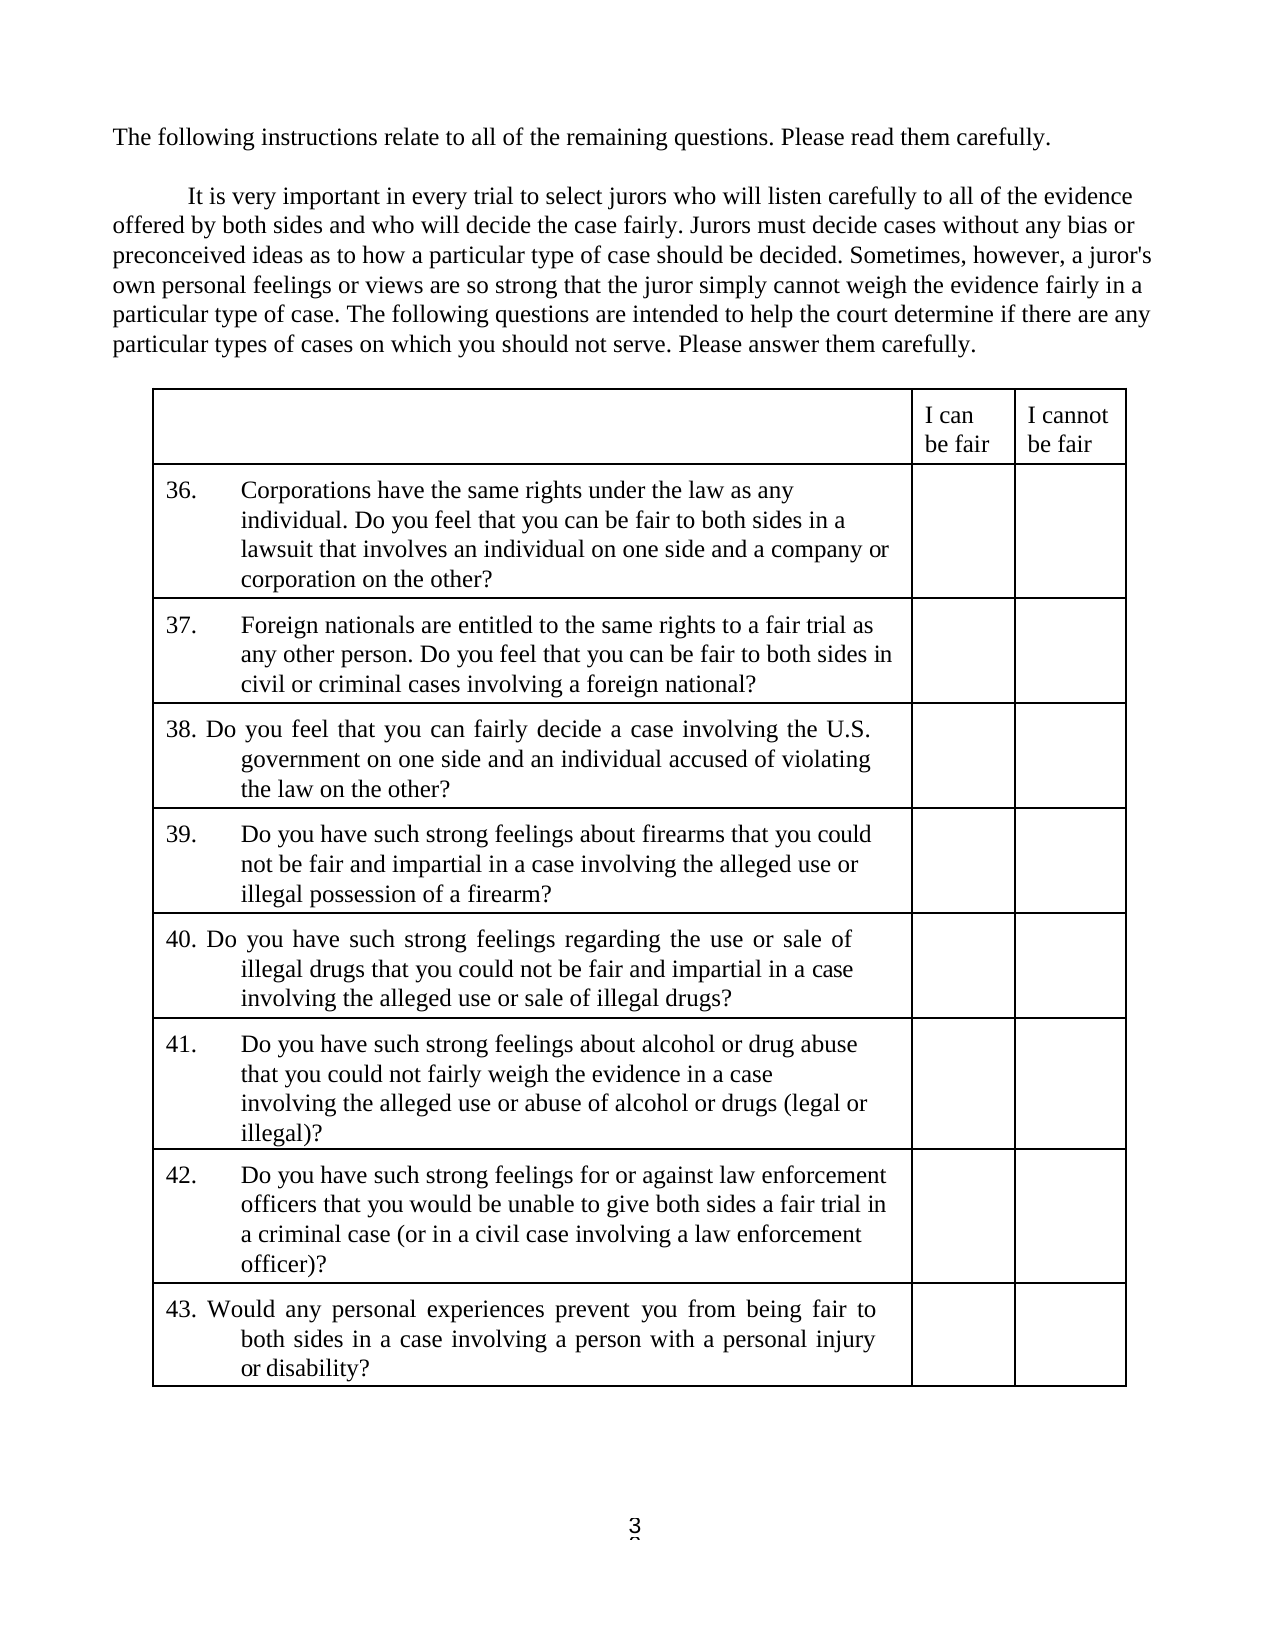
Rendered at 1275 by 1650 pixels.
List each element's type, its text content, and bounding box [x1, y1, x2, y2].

table_cell [913, 1019, 1014, 1147]
table_cell 41. Do you have such strong feelings about alcohol or drug abuse that you could not fairly weigh the evidence in a case involving the alleged use or abuse of alcohol or drugs (legal or illegal)? [154, 1019, 911, 1147]
table_cell [1016, 465, 1125, 597]
table_cell 36. Corporations have the same rights under the law as any individual. Do you feel that you can be fair to both sides in a lawsuit that involves an individual on one side and a company or corporation on the other? [154, 465, 911, 597]
table_cell [913, 1284, 1014, 1385]
table_cell 39. Do you have such strong feelings about firearms that you could not be fair and impartial in a case involving the alleged use or illegal possession of a firearm? [154, 809, 911, 912]
table_cell [913, 599, 1014, 702]
table_cell [1016, 1284, 1125, 1385]
table_cell [1016, 1150, 1125, 1282]
table_cell [913, 1150, 1014, 1282]
table_cell 43. Would any personal experiences prevent you from being fair to both sides in a case involving a person with a personal injury or disability? [154, 1284, 911, 1385]
table_cell [913, 809, 1014, 912]
table_cell [1016, 1019, 1125, 1147]
table_cell [913, 704, 1014, 807]
table_cell 37. Foreign nationals are entitled to the same rights to a fair trial as any other person. Do you feel that you can be fair to both sides in civil or criminal cases involving a foreign national? [154, 599, 911, 702]
table_cell [1016, 914, 1125, 1017]
table_header I cannot be fair [1016, 390, 1125, 463]
table_cell [913, 465, 1014, 597]
table_cell [1016, 599, 1125, 702]
table_cell [1016, 704, 1125, 807]
table_cell 42. Do you have such strong feelings for or against law enforcement officers that you would be unable to give both sides a fair trial in a criminal case (or in a civil case involving a law enforcement officer)? [154, 1150, 911, 1282]
table_cell 38. Do you feel that you can fairly decide a case involving the U.S. government on one side and an individual accused of violating the law on the other? [154, 704, 911, 807]
table_cell [913, 914, 1014, 1017]
text It is very important in every trial to select jurors who will listen carefully to all of the evidence offered by both sides and who will decide the case fairly. Jurors must decide cases without any bias or preconceived ideas as to how a particular type of case should be decided. Sometimes, however, a juror's own personal feelings or views are so strong that the juror simply cannot weigh the evidence fairly in a particular type of case. The following questions are intended to help the court determine if there are any particular types of cases on which you should not serve. Please answer them carefully. [112, 181, 1182, 358]
table_header [154, 390, 911, 463]
text The following instructions relate to all of the remaining questions. Please read them carefully. [112, 122, 1219, 151]
table_cell [1016, 809, 1125, 912]
table_header I can be fair [913, 390, 1014, 463]
table_cell 40. Do you have such strong feelings regarding the use or sale of illegal drugs that you could not be fair and impartial in a case involving the alleged use or sale of illegal drugs? [154, 914, 911, 1017]
